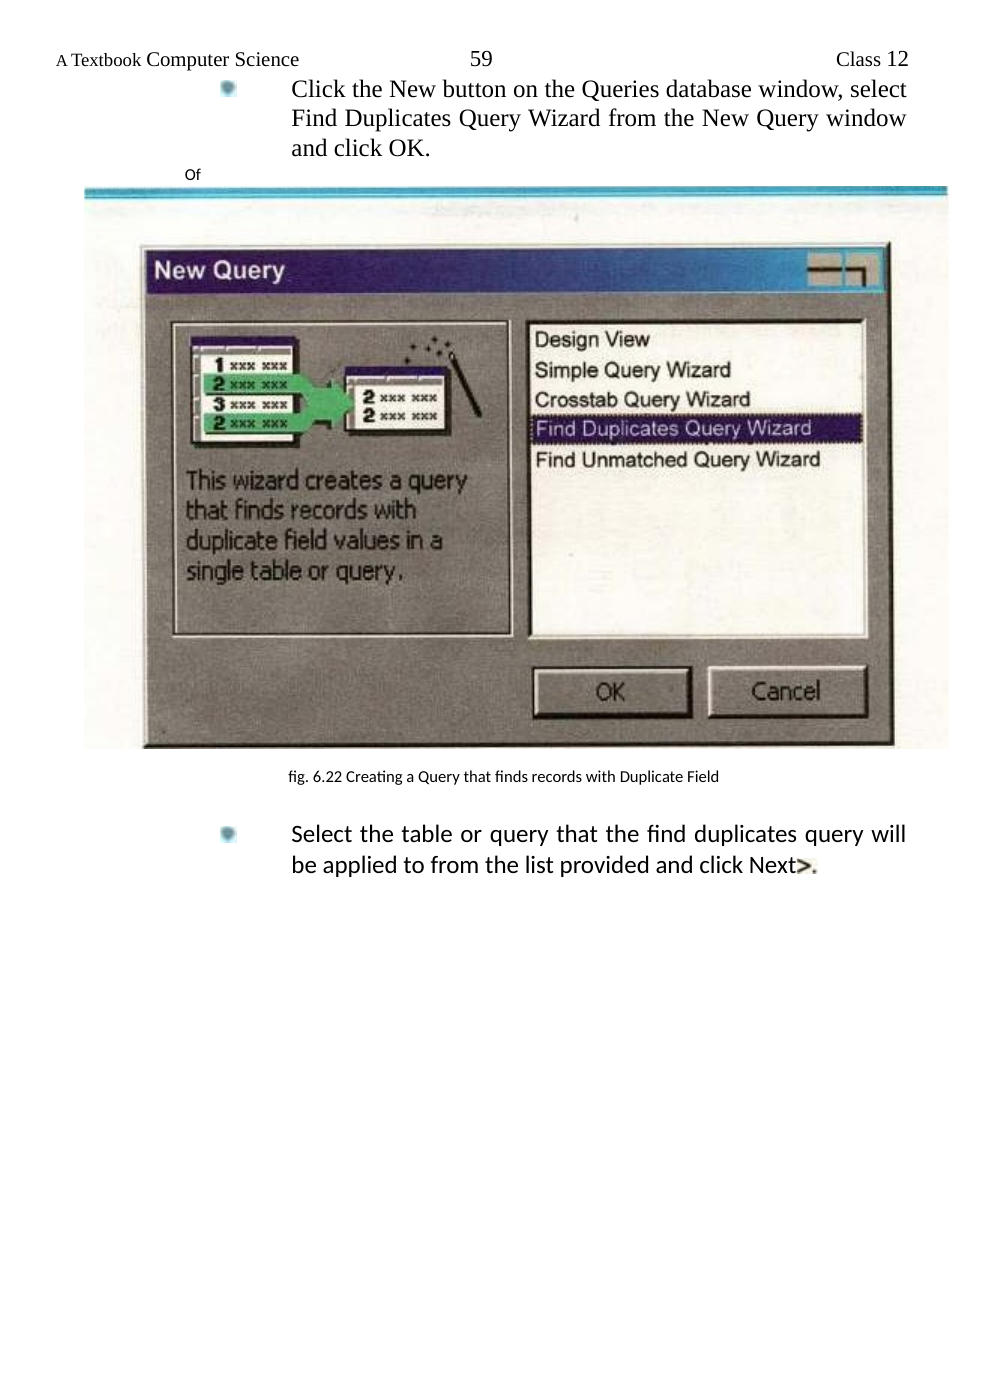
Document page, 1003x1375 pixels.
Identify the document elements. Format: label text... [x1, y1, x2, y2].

picture [84, 186, 949, 749]
text fig. 6.22 Creating a Query that finds records with Duplicate Field [288, 766, 909, 786]
picture [796, 858, 818, 874]
text Of [184, 164, 909, 184]
picture [220, 826, 237, 843]
picture [220, 80, 237, 97]
list Select the table or query that the find duplicates query will be applied to from the list provided and click Next [219, 818, 907, 880]
list Click the New button on the Queries database window, select Find Duplicates Query Wizard from the New Query window and click OK. [219, 74, 907, 162]
